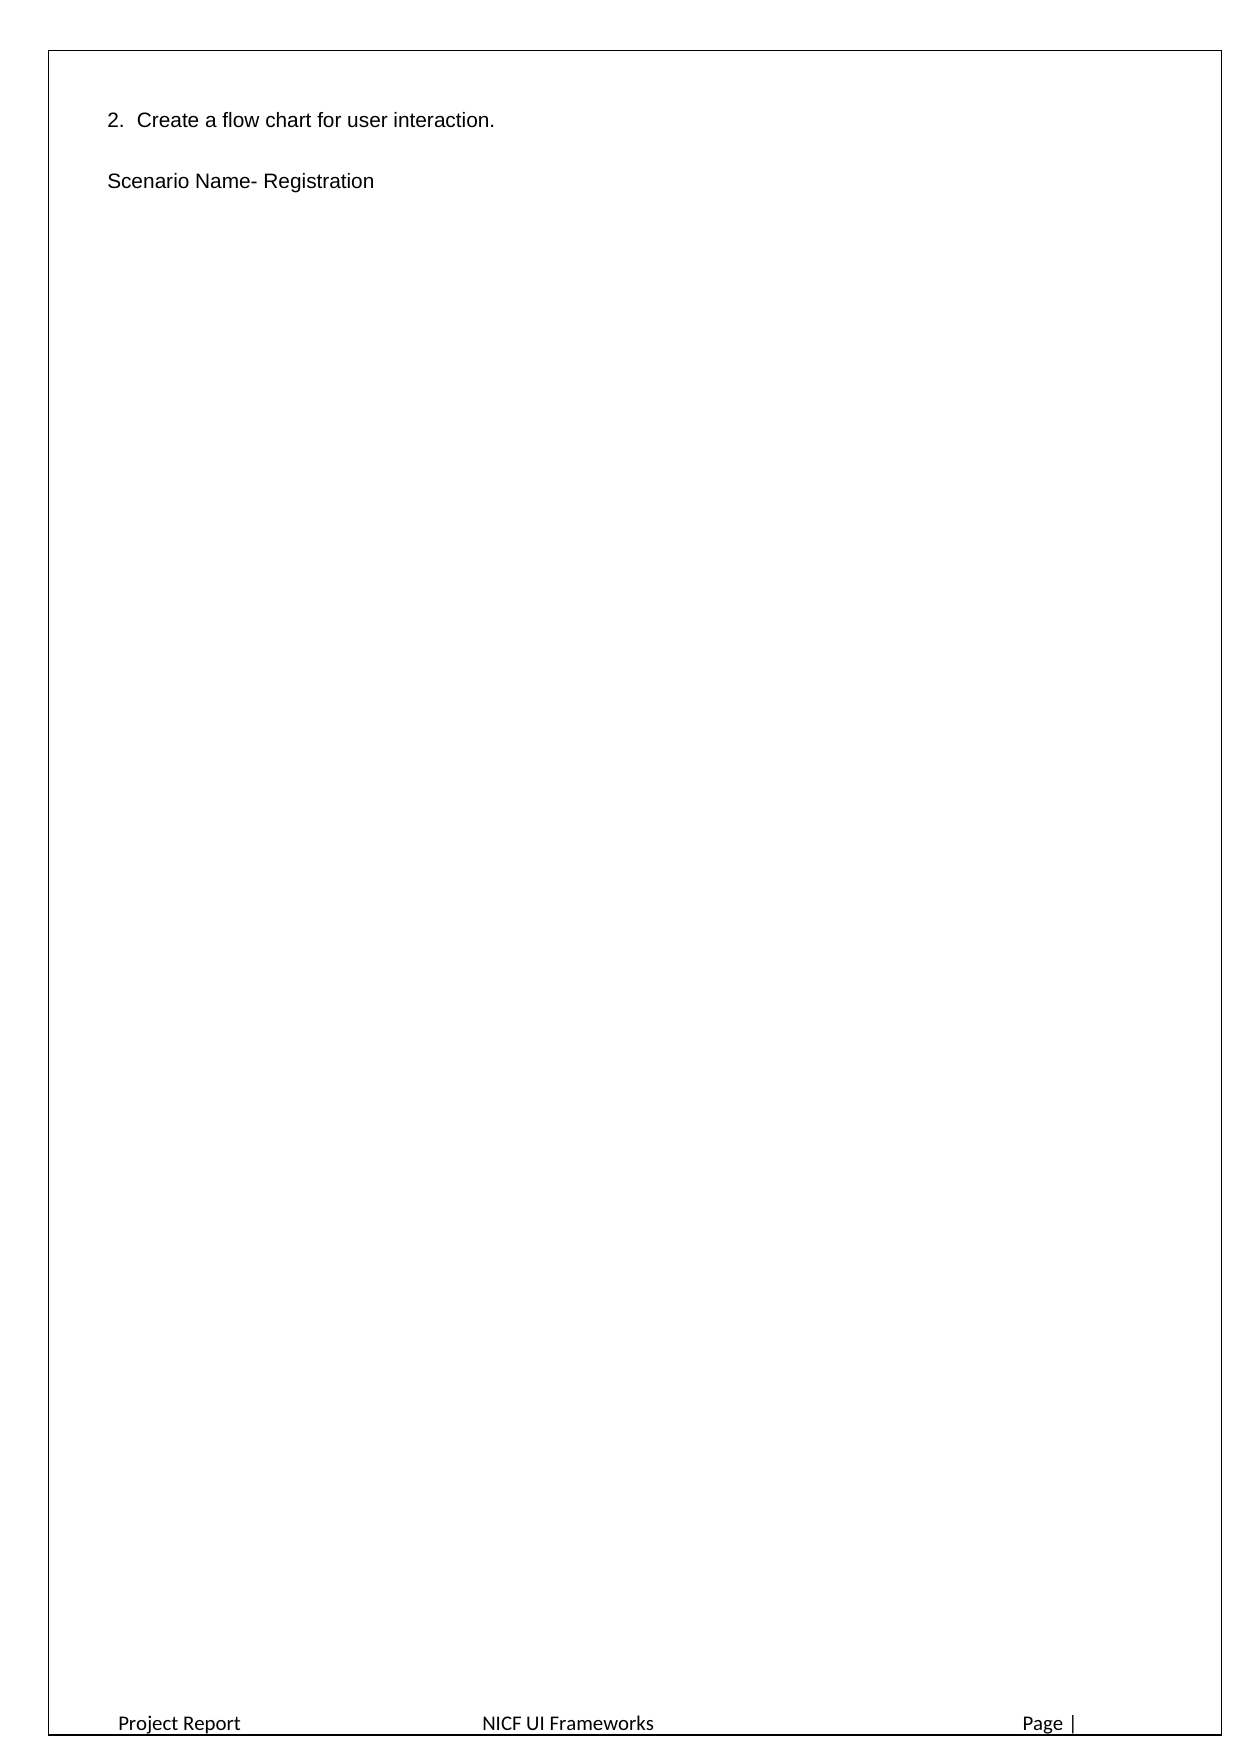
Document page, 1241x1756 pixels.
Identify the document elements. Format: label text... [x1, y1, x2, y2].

text Scenario Name- Registration [107, 169, 1141, 193]
list Create a flow chart for user interaction. [107, 108, 1141, 132]
